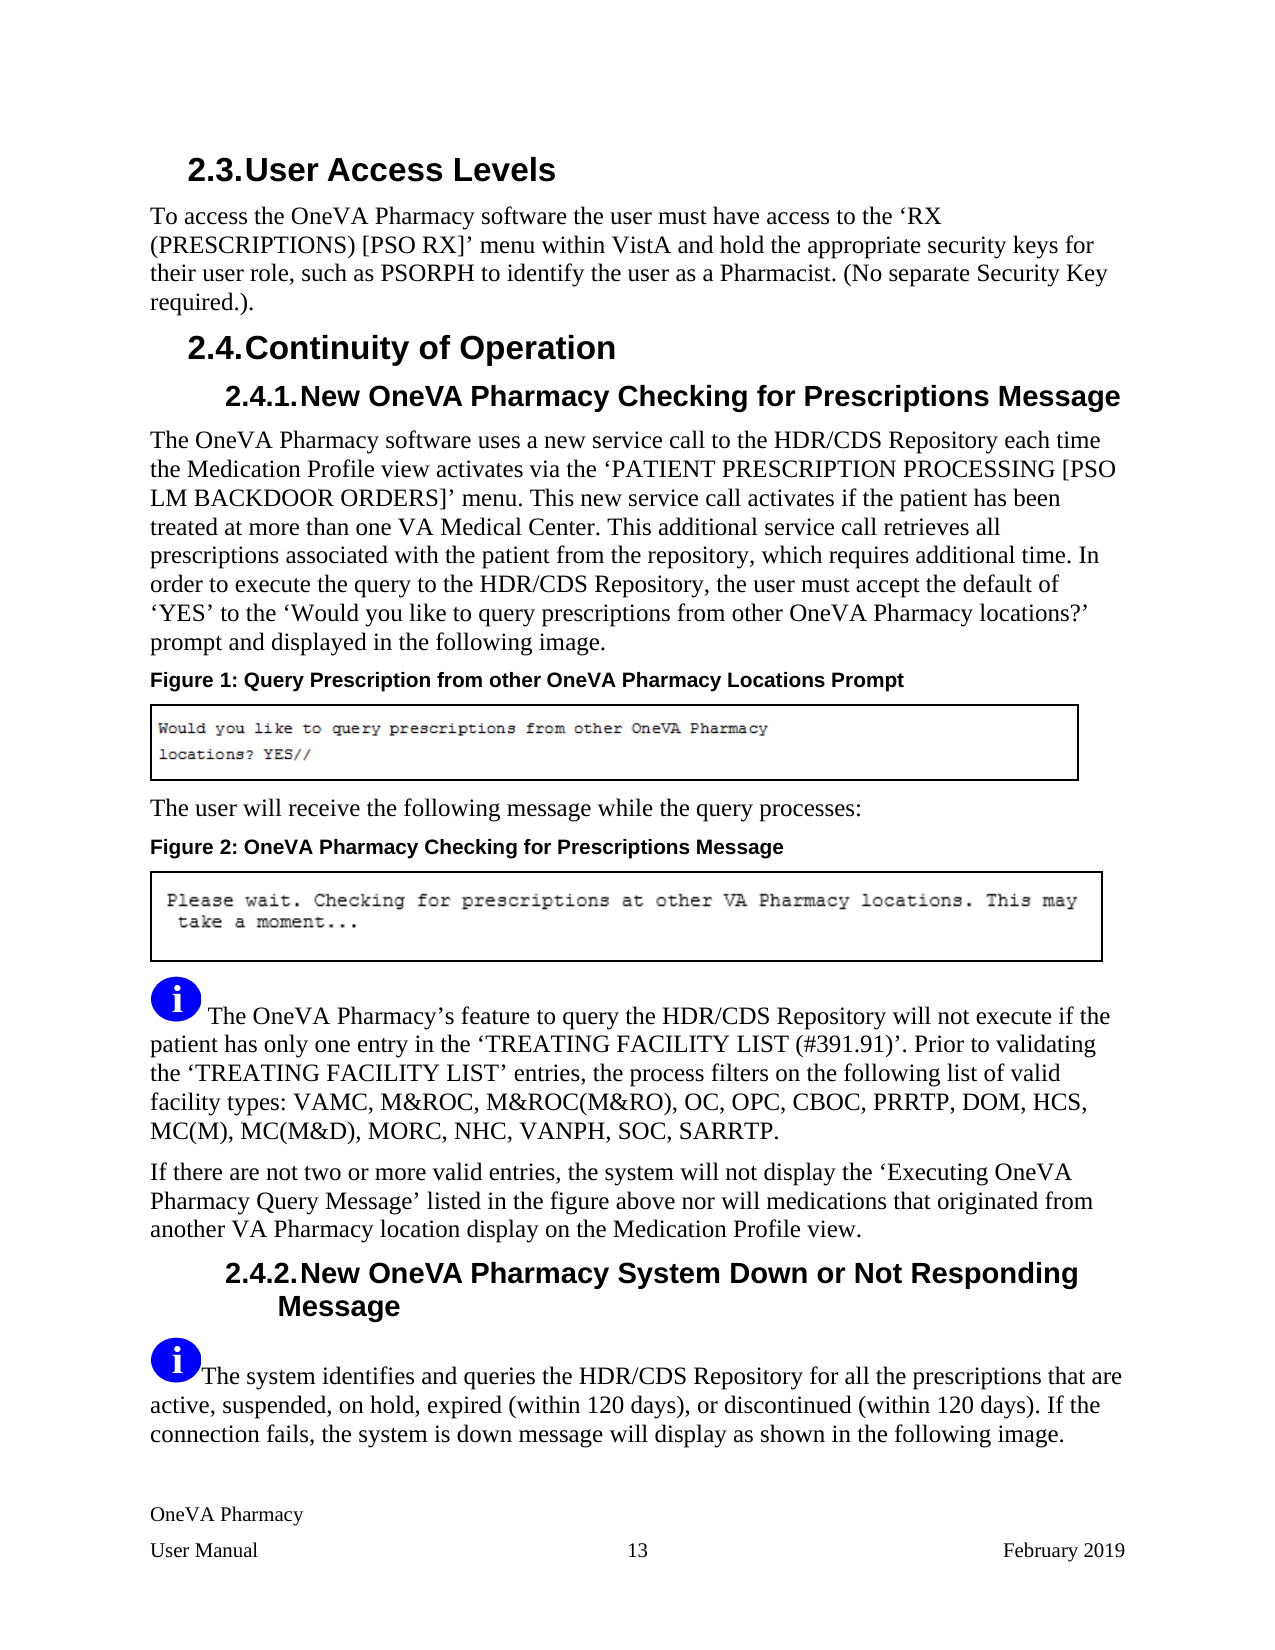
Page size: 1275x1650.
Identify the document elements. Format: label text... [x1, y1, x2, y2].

picture [152, 873, 1101, 960]
text The OneVA Pharmacy software uses a new service call to the HDR/CDS Repository each time the Medication Profile view activates via the ‘PATIENT PRESCRIPTION PROCESSING [PSO LM BACKDOOR ORDERS]’ menu. This new service call activates if the patient has been treated at more than one VA Medical Center. This additional service call retrieves all prescriptions associated with the patient from the repository, which requires additional time. In order to execute the query to the HDR/CDS Repository, the user must accept the default of ‘YES’ to the ‘Would you like to query prescriptions from other OneVA Pharmacy locations?’ prompt and displayed in the following image. [150, 425, 1125, 655]
subtitle New OneVA Pharmacy System Down or Not Responding Message [225, 1256, 1125, 1323]
subtitle Continuity of Operation [187, 328, 1125, 367]
text The OneVA Pharmacy’s feature to query the HDR/CDS Repository will not execute if the patient has only one entry in the ‘TREATING FACILITY LIST (#391.91)’. Prior to validating the ‘TREATING FACILITY LIST’ entries, the process filters on the following list of valid facility types: VAMC, M&ROC, M&ROC(M&RO), OC, OPC, CBOC, PRRTP, DOM, HCS, MC(M), MC(M&D), MORC, NHC, VANPH, SOC, SARRTP. [150, 975, 1125, 1144]
text Figure 1: Query Prescription from other OneVA Pharmacy Locations Prompt [150, 668, 1125, 692]
picture [152, 706, 1077, 779]
subtitle User Access Levels [187, 150, 1125, 188]
text To access the OneVA Pharmacy software the user must have access to the ‘RX (PRESCRIPTIONS) [PSO RX]’ menu within VistA and hold the appropriate security keys for their user role, such as PSORPH to identify the user as a Pharmacist. (No separate Security Key required.). [150, 201, 1125, 316]
picture [150, 974, 202, 1024]
text Figure 2: OneVA Pharmacy Checking for Prescriptions Message [150, 835, 1125, 859]
text The user will receive the following message while the query processes: [150, 793, 1125, 822]
subtitle New OneVA Pharmacy Checking for Prescriptions Message [225, 379, 1125, 413]
picture [150, 1335, 202, 1385]
text The system identifies and queries the HDR/CDS Repository for all the prescriptions that are active, suspended, on hold, expired (within 120 days), or discontinued (within 120 days). If the connection fails, the system is down message will display as shown in the following image. [150, 1335, 1125, 1448]
text If there are not two or more valid entries, the system will not display the ‘Executing OneVA Pharmacy Query Message’ listed in the figure above nor will medications that originated from another VA Pharmacy location display on the Medication Profile view. [150, 1157, 1125, 1243]
